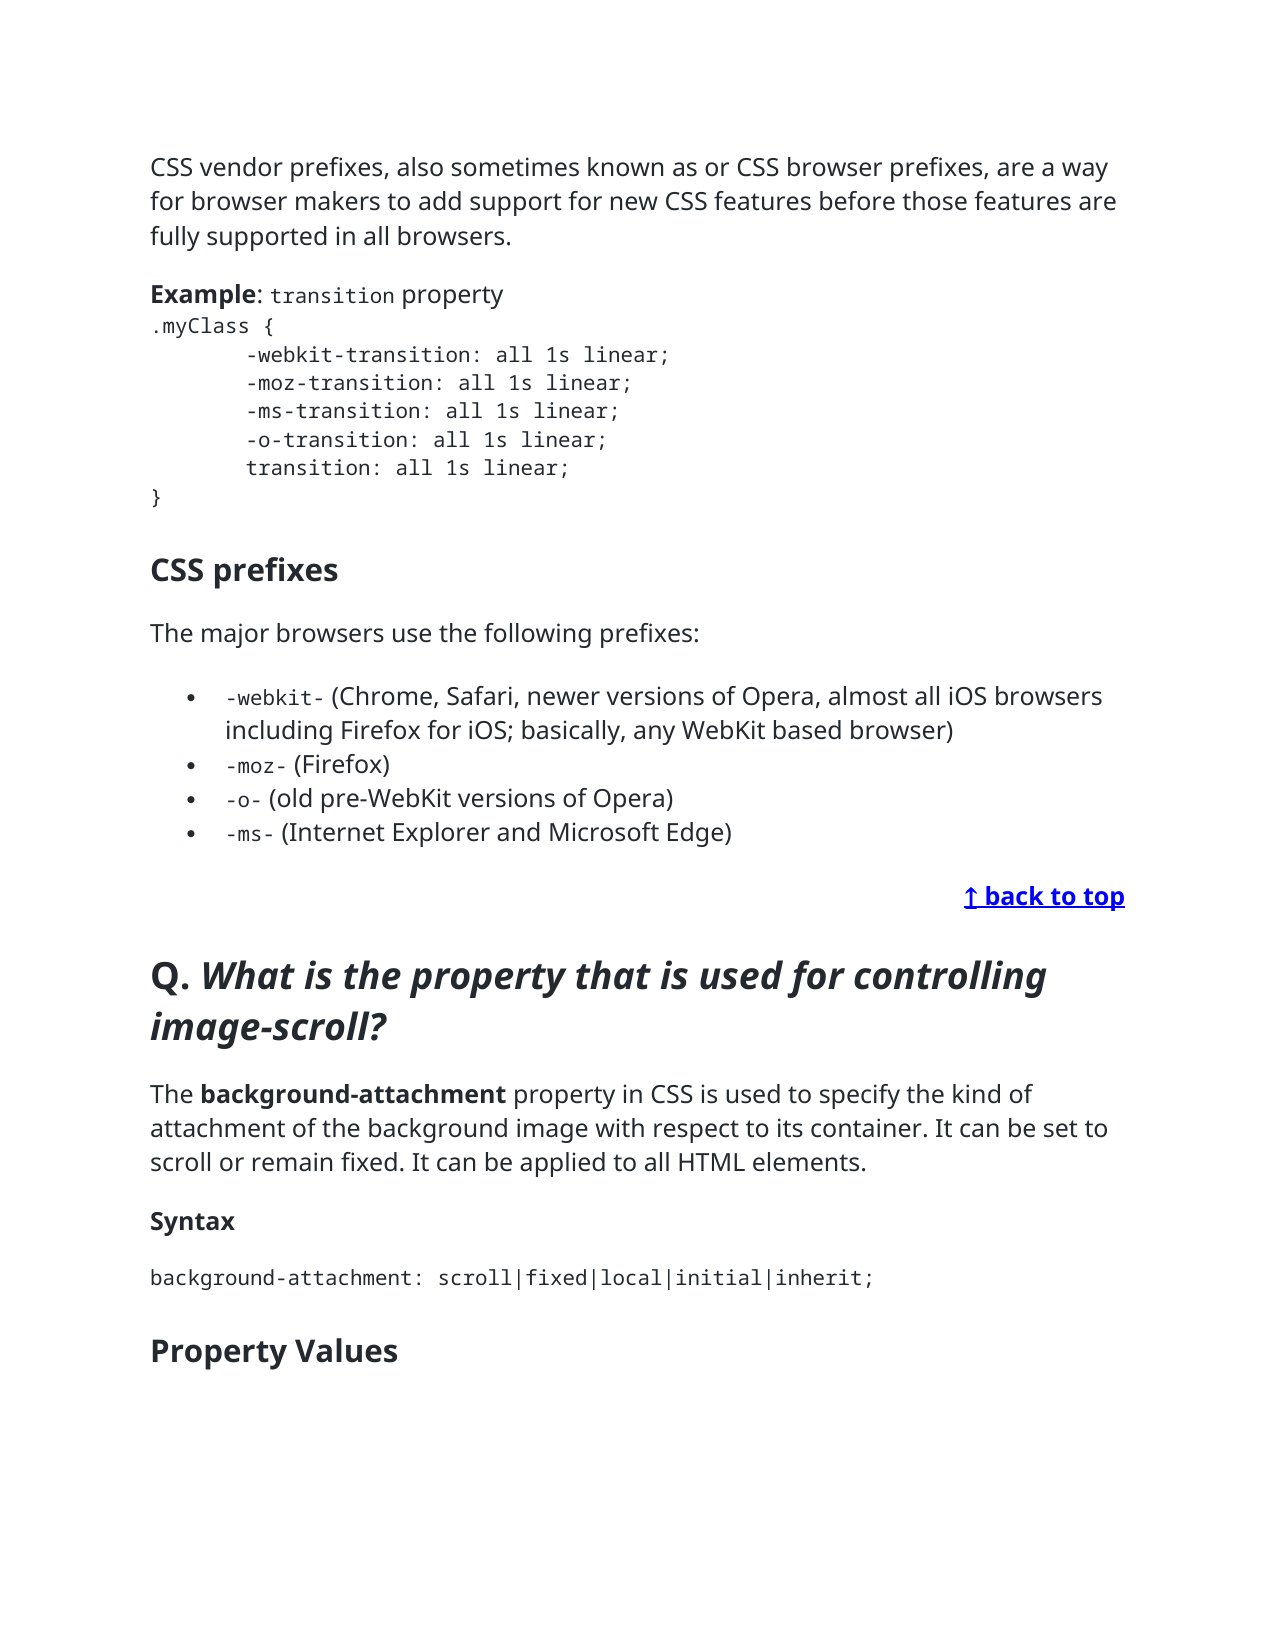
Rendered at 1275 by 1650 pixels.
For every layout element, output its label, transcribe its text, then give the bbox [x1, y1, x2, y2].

text ↥ back to top [150, 878, 1125, 912]
list -webkit- (Chrome, Safari, newer versions of Opera, almost all iOS browsers including Firefox for iOS; basically, any WebKit based browser) [187, 679, 1125, 747]
text Property Values [150, 1329, 1125, 1372]
text transition: all 1s linear; [150, 453, 1125, 482]
list -ms- (Internet Explorer and Microsoft Edge) [187, 815, 1125, 849]
text .myClass { [150, 311, 1125, 340]
text CSS prefixes [150, 548, 1125, 590]
text background-attachment: scroll|fixed|local|initial|inherit; [150, 1263, 1125, 1291]
text The major browsers use the following prefixes: [150, 615, 1125, 649]
text } [150, 482, 1125, 510]
text The background-attachment property in CSS is used to specify the kind of attachment of the background image with respect to its container. It can be set to scroll or remain fixed. It can be applied to all HTML elements. [150, 1077, 1125, 1179]
text -o-transition: all 1s linear; [150, 425, 1125, 453]
text -ms-transition: all 1s linear; [150, 397, 1125, 425]
list -o- (old pre-WebKit versions of Opera) [187, 781, 1125, 815]
text Q. What is the property that is used for controlling image-scroll? [150, 950, 1125, 1052]
text Example: transition property [150, 277, 1125, 311]
text -moz-transition: all 1s linear; [150, 368, 1125, 397]
list -moz- (Firefox) [187, 747, 1125, 781]
text CSS vendor prefixes, also sometimes known as or CSS browser prefixes, are a way for browser makers to add support for new CSS features before those features are fully supported in all browsers. [150, 150, 1125, 252]
text -webkit-transition: all 1s linear; [150, 340, 1125, 368]
text Syntax [150, 1204, 1125, 1238]
